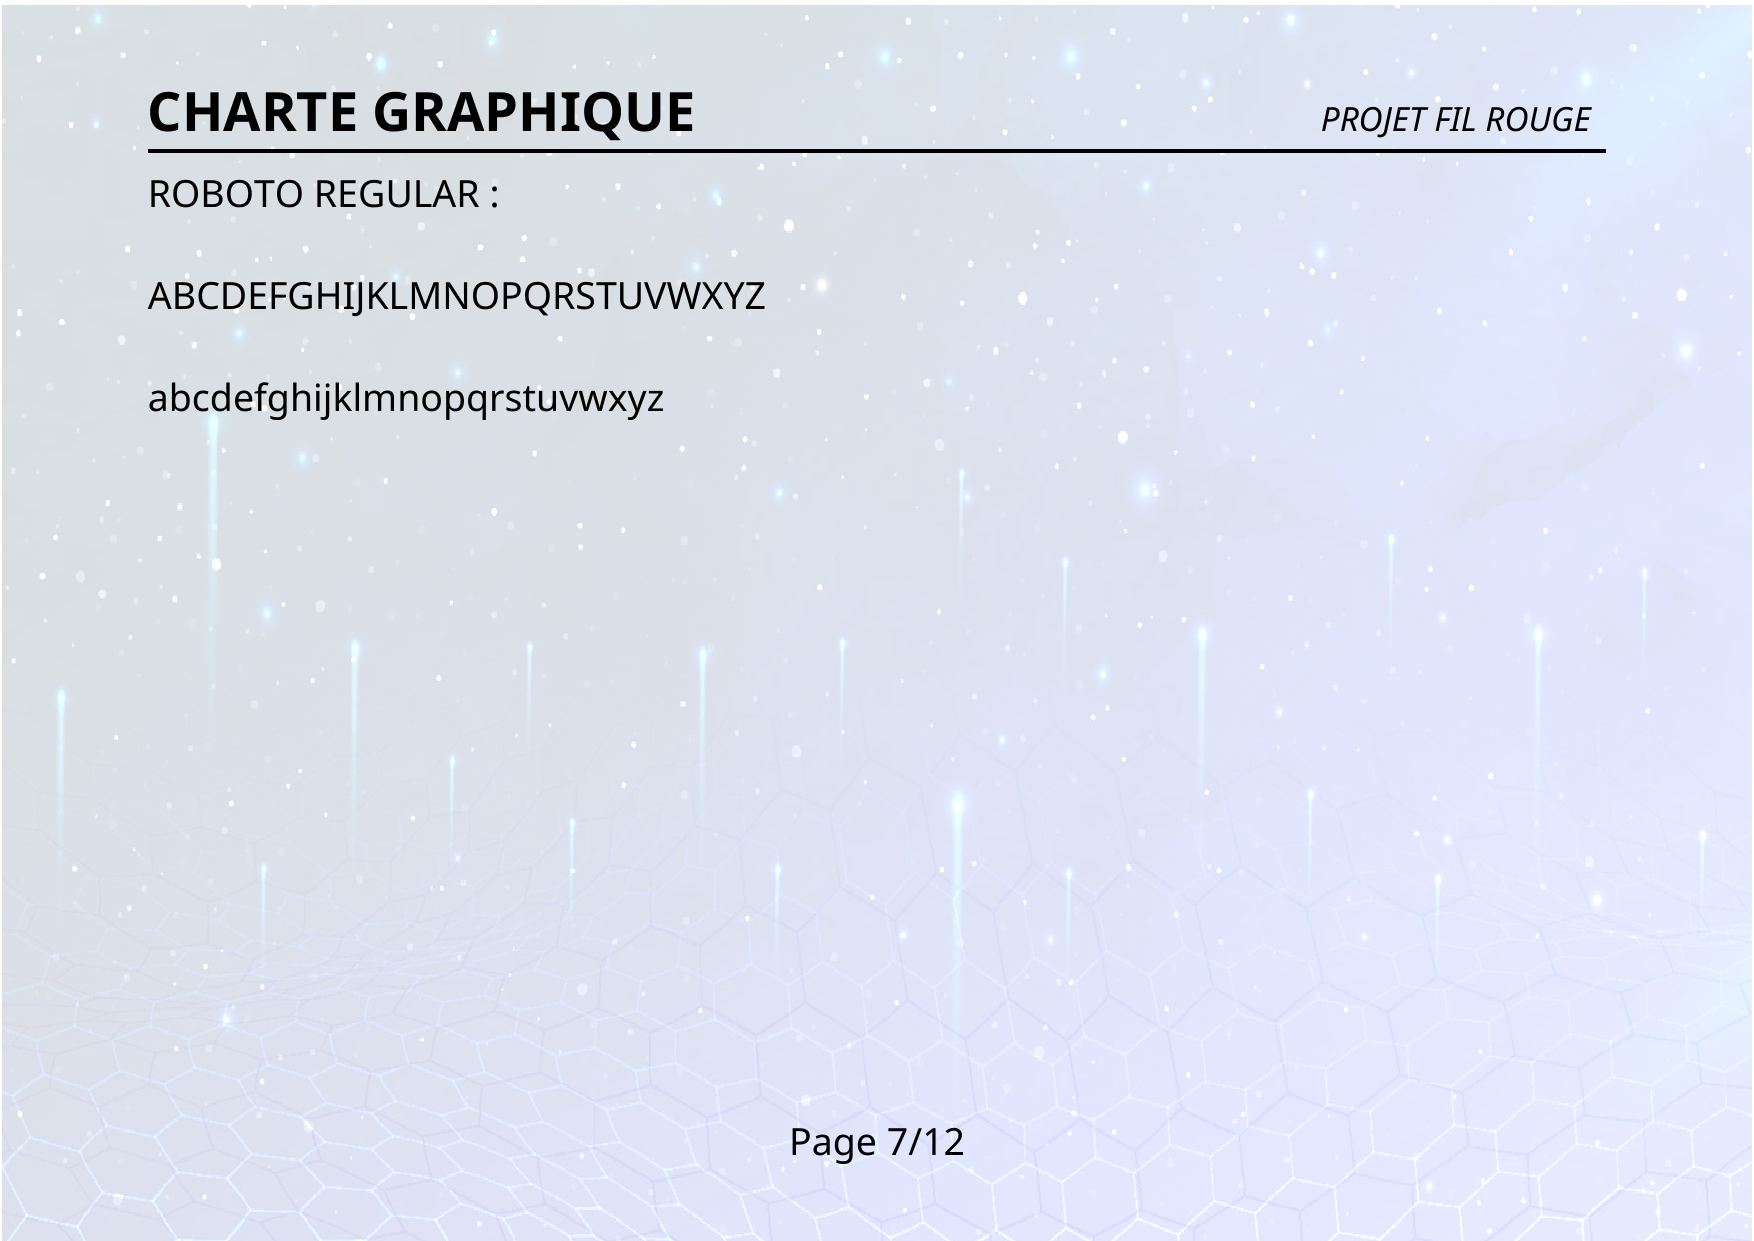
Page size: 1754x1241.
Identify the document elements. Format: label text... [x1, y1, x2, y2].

text abcdefghijklmnopqrstuvwxyz [148, 371, 1606, 422]
text ROBOTO REGULAR : [148, 167, 1606, 218]
text ABCDEFGHIJKLMNOPQRSTUVWXYZ [148, 269, 1606, 320]
